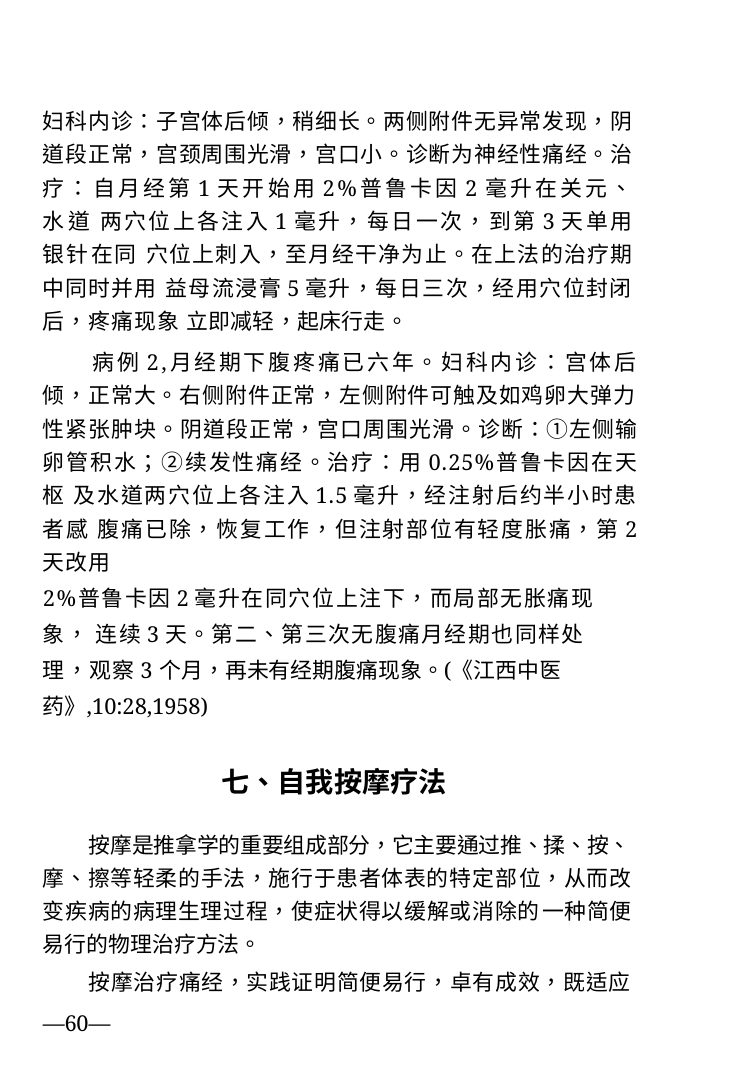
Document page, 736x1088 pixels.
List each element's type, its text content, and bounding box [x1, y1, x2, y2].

text 2%普鲁卡因2毫升在同穴位上注下，而局部无胀痛现象， 连续3天。第二、第三次无腹痛月经期也同样处理，观察3 个月，再未有经期腹痛现象。(《江西中医药》,10:28,1958) [43, 583, 627, 721]
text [43, 967, 630, 997]
text 七、自我按摩疗法 [221, 765, 637, 800]
text 按摩是推拿学的重要组成部分，它主要通过推、揉、按、 摩、擦等轻柔的手法，施行于患者体表的特定部位，从而改 变疾病的病理生理过程，使症状得以缓解或消除的一种简便 易行的物理治疗方法。 [43, 830, 631, 958]
text 妇科内诊：子宫体后倾，稍细长。两侧附件无异常发现，阴 道段正常，宫颈周围光滑，宫口小。诊断为神经性痛经。治 疗：自月经第1天开始用2%普鲁卡因2毫升在关元、水道 两穴位上各注入1毫升，每日一次，到第3天单用银针在同 穴位上刺入，至月经干净为止。在上法的治疗期中同时并用 益母流浸膏5毫升，每日三次，经用穴位封闭后，疼痛现象 立即减轻，起床行走。 [43, 106, 632, 336]
text 病例2,月经期下腹疼痛已六年。妇科内诊：宫体后 倾，正常大。右侧附件正常，左侧附件可触及如鸡卵大弹力 性紧张肿块。阴道段正常，宫口周围光滑。诊断：①左侧输 卵管积水；②续发性痛经。治疗：用0.25%普鲁卡因在天枢 及水道两穴位上各注入1.5毫升，经注射后约半小时患者感 腹痛已除，恢复工作，但注射部位有轻度胀痛，第2天改用 [43, 347, 637, 577]
